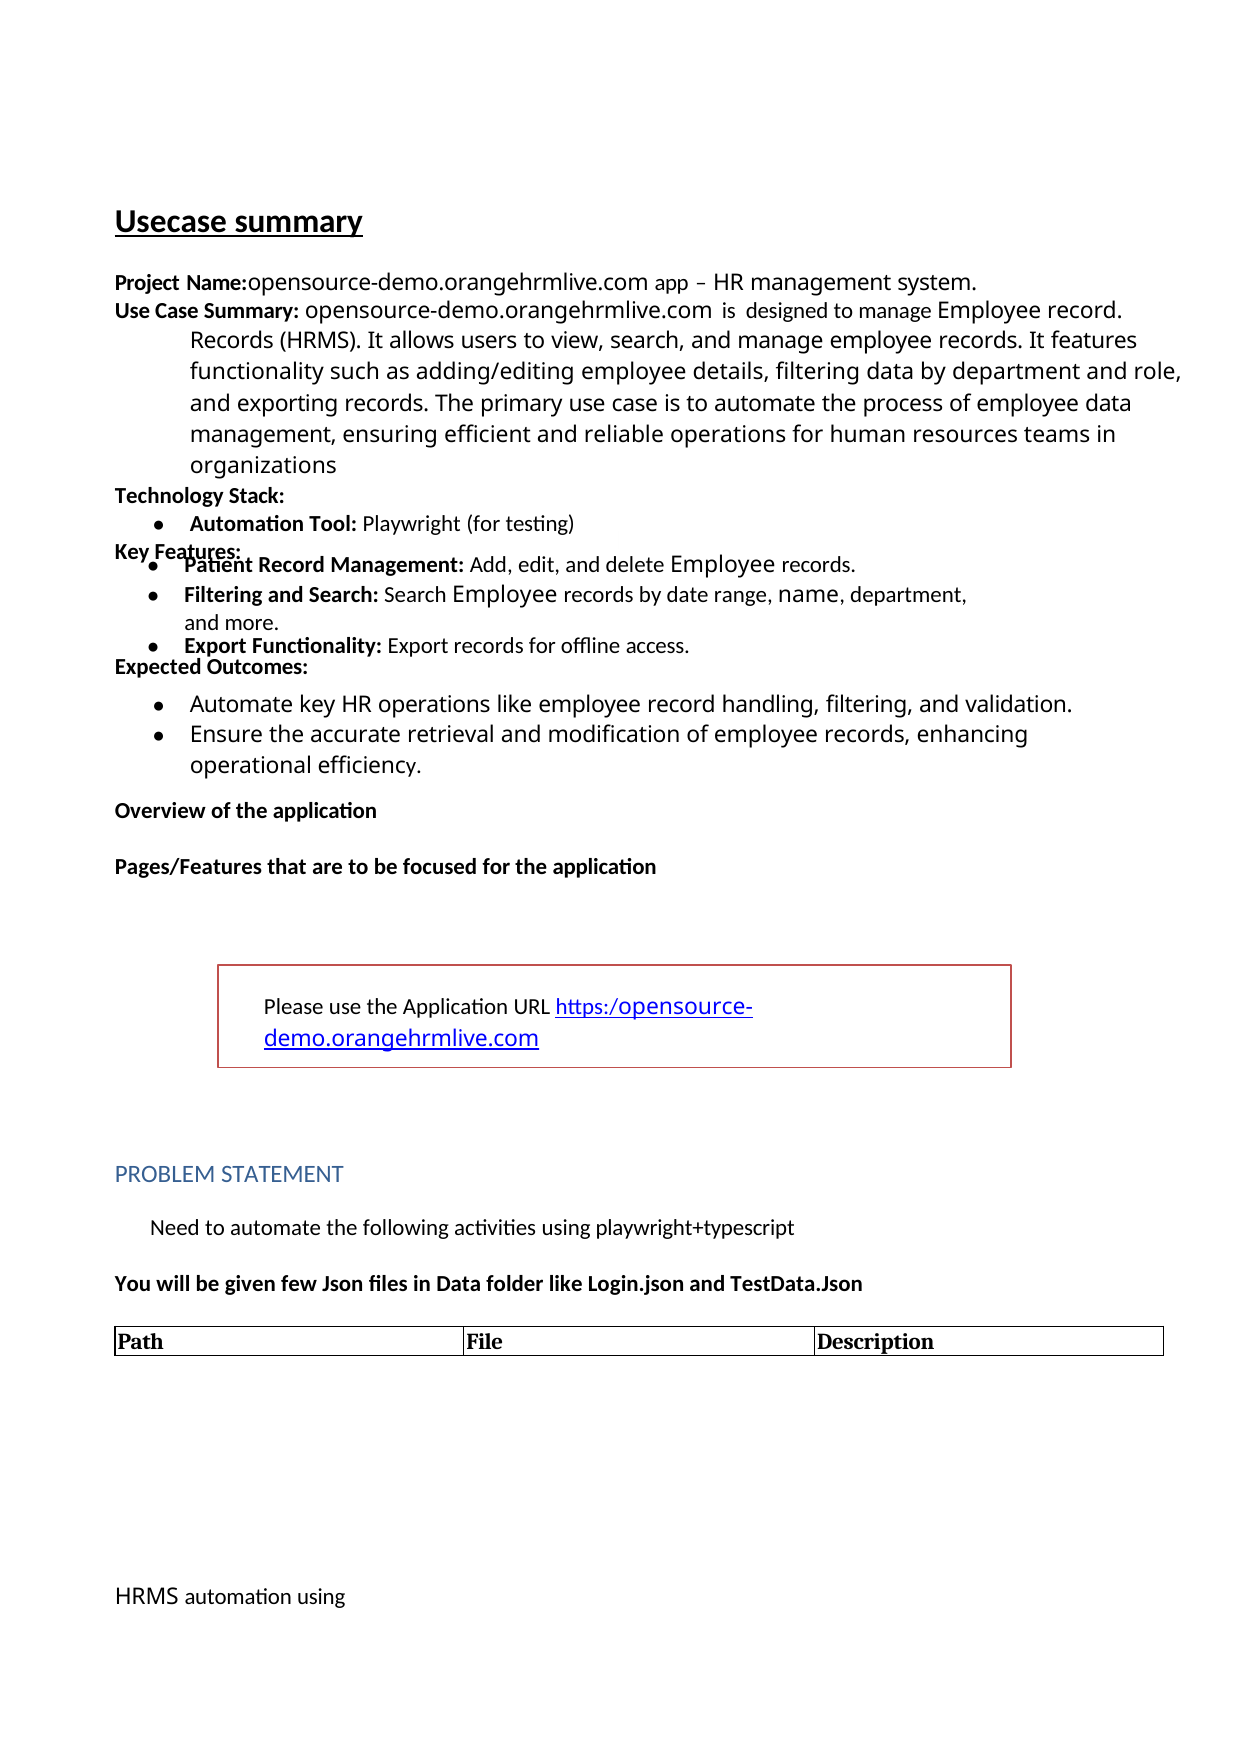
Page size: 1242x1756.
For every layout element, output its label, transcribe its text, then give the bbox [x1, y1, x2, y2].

text You will be given few Json files in Data folder like Login.json and TestData.Json [114, 1269, 1242, 1297]
text Technology Stack: [114, 481, 1242, 509]
list Patient Record Management: Add, edit, and delete Employee records. [147, 550, 1242, 578]
text Overview of the application [114, 796, 1242, 824]
text PROBLEM STATEMENT [114, 1158, 1242, 1189]
table_header File [464, 1327, 814, 1355]
text Records (HRMS). It allows users to view, search, and manage employee records. It features functionality such as adding/editing employee details, filtering data by department and role, and exporting records. The primary use case is to automate the process of employee data management, ensuring efficient and reliable operations for human resources teams in organizations [189, 324, 1185, 480]
text Use Case Summary: opensource-demo.orangehrmlive.com is designed to manage Employee record. [114, 296, 1242, 324]
text Project Name:opensource-demo.orangehrmlive.com app – HR management system. [114, 267, 1242, 296]
list Ensure the accurate retrieval and modification of employee records, enhancing operational efficiency. [152, 718, 1064, 780]
table_header Description [815, 1327, 1163, 1355]
text Expected Outcomes: [114, 658, 1242, 679]
text Pages/Features that are to be focused for the application [114, 852, 1242, 880]
list Automation Tool: Playwright (for testing) [152, 509, 1242, 537]
text Need to automate the following activities using playwright+typescript [150, 1213, 1242, 1241]
list Filtering and Search: Search Employee records by date range, name, department, and more. [147, 578, 993, 636]
table_header Path [116, 1327, 463, 1355]
list Export Functionality: Export records for offline access. [147, 636, 1242, 658]
text Usecase summary [114, 200, 1242, 241]
list Automate key HR operations like employee record handling, filtering, and validation. [152, 690, 1242, 718]
